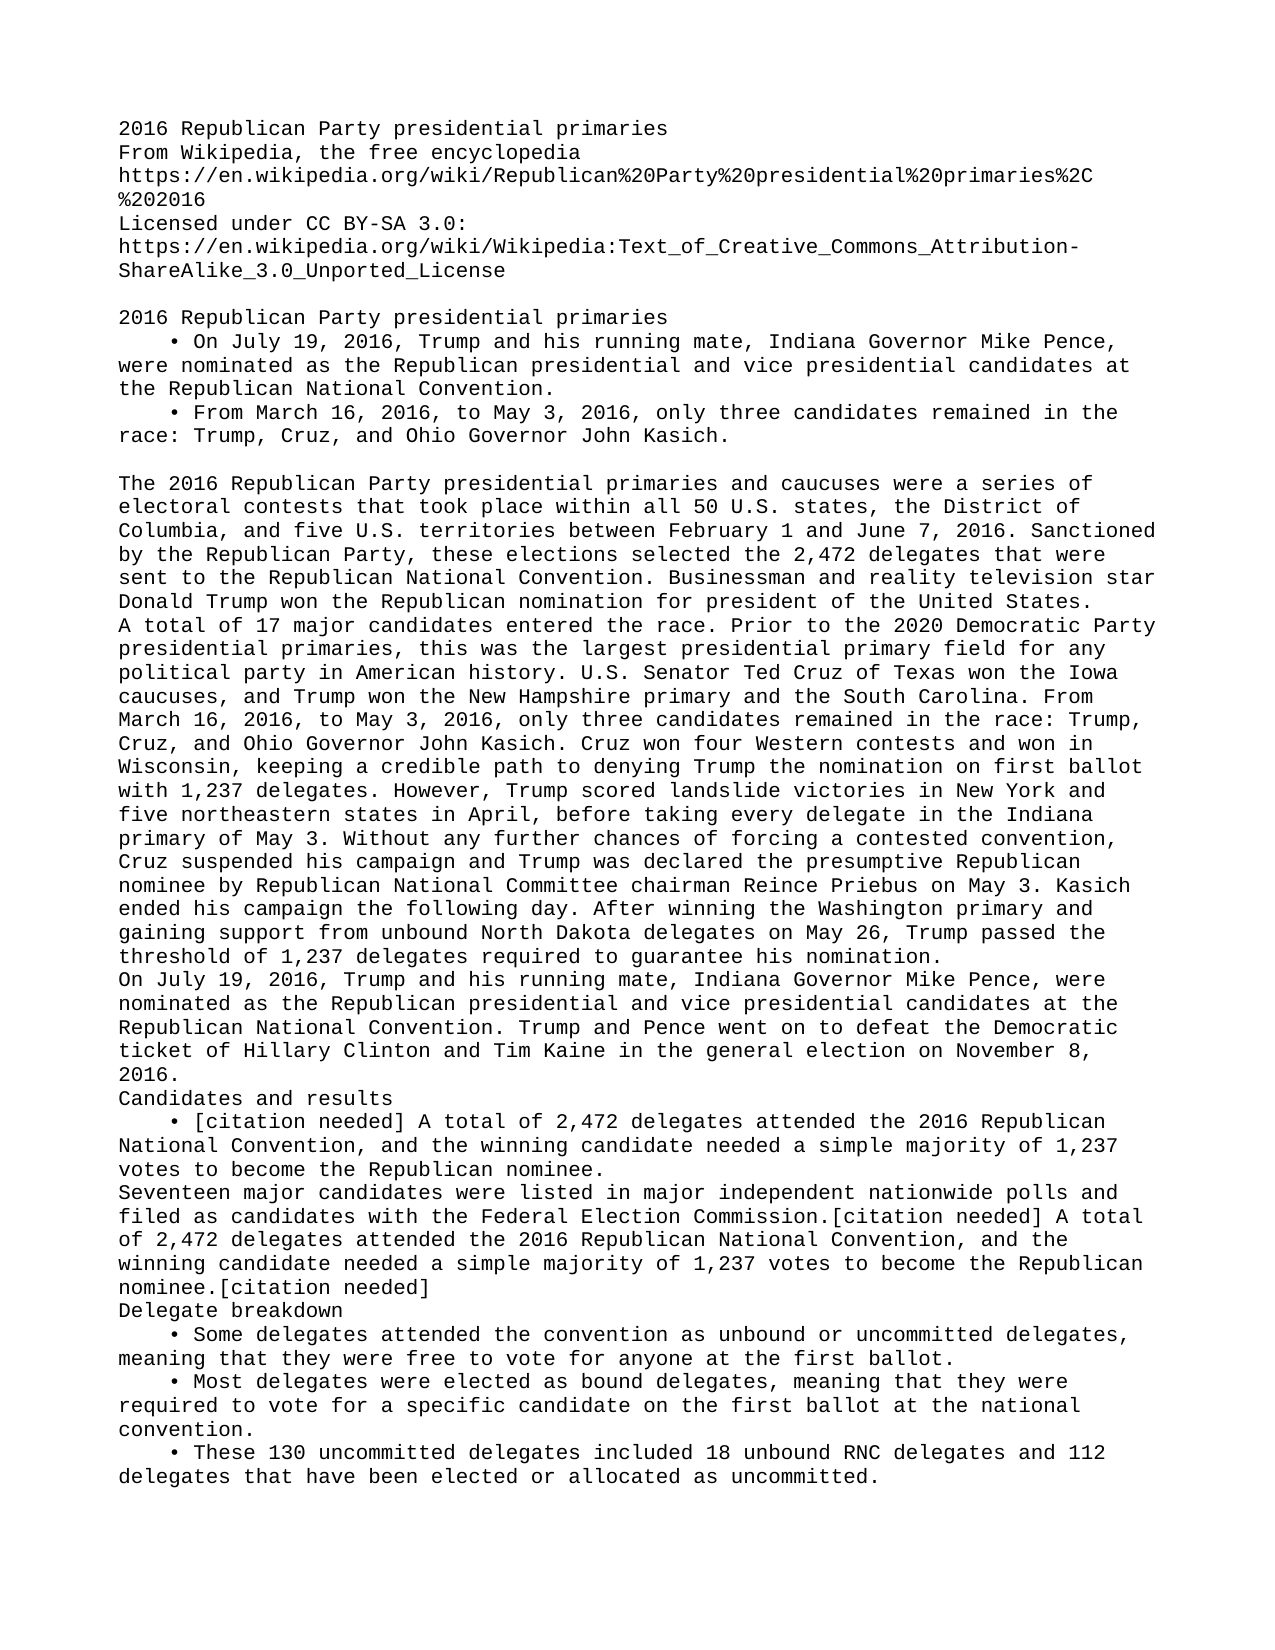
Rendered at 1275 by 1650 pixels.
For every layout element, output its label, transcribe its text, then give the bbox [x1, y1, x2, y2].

text The 2016 Republican Party presidential primaries and caucuses were a series of electoral contests that took place within all 50 U.S. states, the District of Columbia, and five U.S. territories between February 1 and June 7, 2016. Sanctioned by the Republican Party, these elections selected the 2,472 delegates that were sent to the Republican National Convention. Businessman and reality television star Donald Trump won the Republican nomination for president of the United States. [118, 473, 1157, 615]
text • From March 16, 2016, to May 3, 2016, only three candidates remained in the race: Trump, Cruz, and Ohio Governor John Kasich. [118, 402, 1157, 449]
text https://en.wikipedia.org/wiki/Republican%20Party%20presidential%20primaries%2C%202016 [118, 165, 1157, 213]
text On July 19, 2016, Trump and his running mate, Indiana Governor Mike Pence, were nominated as the Republican presidential and vice presidential candidates at the Republican National Convention. Trump and Pence went on to defeat the Democratic ticket of Hillary Clinton and Tim Kaine in the general election on November 8, 2016. [118, 969, 1157, 1088]
text • On July 19, 2016, Trump and his running mate, Indiana Governor Mike Pence, were nominated as the Republican presidential and vice presidential candidates at the Republican National Convention. [118, 331, 1157, 402]
text Seventeen major candidates were listed in major independent nationwide polls and filed as candidates with the Federal Election Commission.[citation needed] A total of 2,472 delegates attended the 2016 Republican National Convention, and the winning candidate needed a simple majority of 1,237 votes to become the Republican nominee.[citation needed] [118, 1182, 1157, 1300]
text • These 130 uncommitted delegates included 18 unbound RNC delegates and 112 delegates that have been elected or allocated as uncommitted. [118, 1442, 1157, 1489]
text Licensed under CC BY-SA 3.0: [118, 213, 1157, 236]
text Candidates and results [118, 1088, 1157, 1111]
text • Most delegates were elected as bound delegates, meaning that they were required to vote for a specific candidate on the first ballot at the national convention. [118, 1371, 1157, 1442]
text A total of 17 major candidates entered the race. Prior to the 2020 Democratic Party presidential primaries, this was the largest presidential primary field for any political party in American history. U.S. Senator Ted Cruz of Texas won the Iowa caucuses, and Trump won the New Hampshire primary and the South Carolina. From March 16, 2016, to May 3, 2016, only three candidates remained in the race: Trump, Cruz, and Ohio Governor John Kasich. Cruz won four Western contests and won in Wisconsin, keeping a credible path to denying Trump the nomination on first ballot with 1,237 delegates. However, Trump scored landslide victories in New York and five northeastern states in April, before taking every delegate in the Indiana primary of May 3. Without any further chances of forcing a contested convention, Cruz suspended his campaign and Trump was declared the presumptive Republican nominee by Republican National Committee chairman Reince Priebus on May 3. Kasich ended his campaign the following day. After winning the Washington primary and gaining support from unbound North Dakota delegates on May 26, Trump passed the threshold of 1,237 delegates required to guarantee his nomination. [118, 615, 1157, 969]
text From Wikipedia, the free encyclopedia [118, 142, 1157, 165]
text Delegate breakdown [118, 1300, 1157, 1324]
text https://en.wikipedia.org/wiki/Wikipedia:Text_of_Creative_Commons_Attribution-ShareAlike_3.0_Unported_License [118, 236, 1157, 284]
text 2016 Republican Party presidential primaries [118, 118, 1157, 142]
text • Some delegates attended the convention as unbound or uncommitted delegates, meaning that they were free to vote for anyone at the first ballot. [118, 1324, 1157, 1371]
text 2016 Republican Party presidential primaries [118, 307, 1157, 331]
text • [citation needed] A total of 2,472 delegates attended the 2016 Republican National Convention, and the winning candidate needed a simple majority of 1,237 votes to become the Republican nominee. [118, 1111, 1157, 1182]
